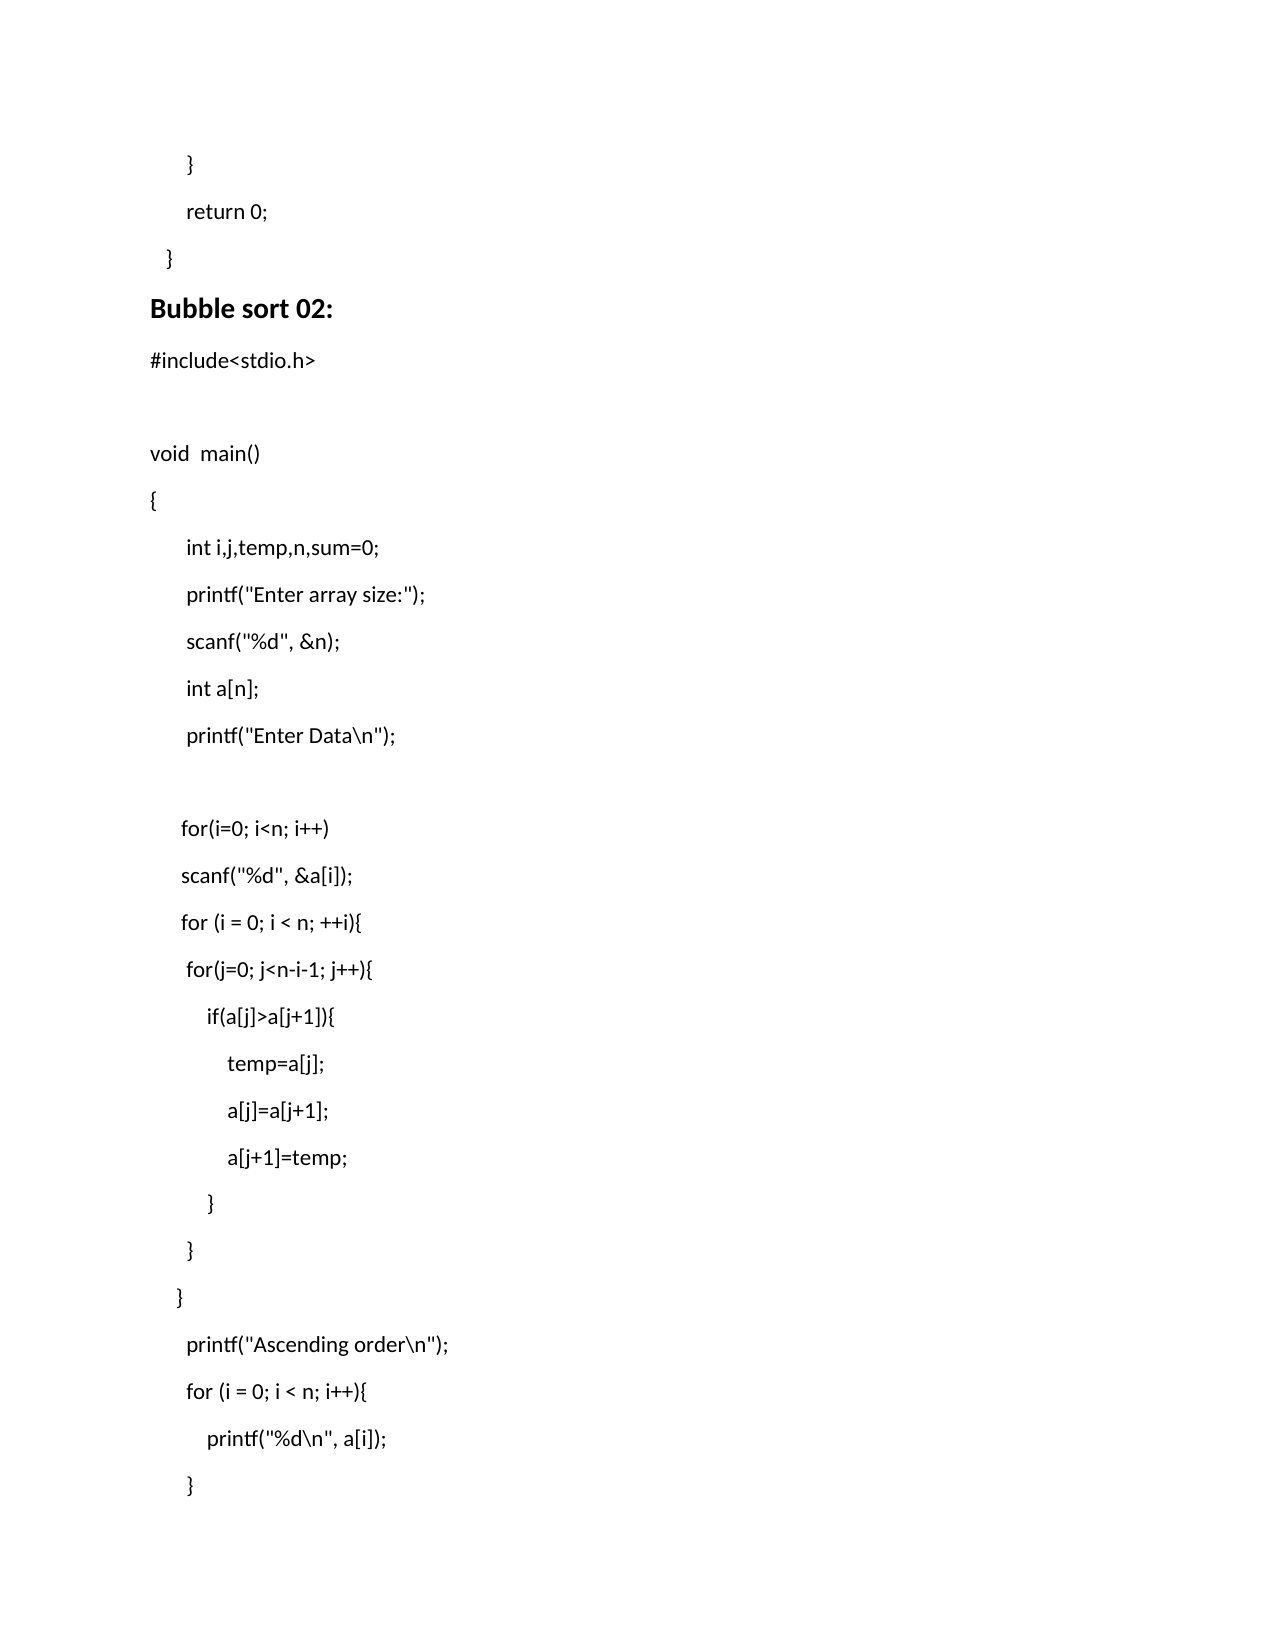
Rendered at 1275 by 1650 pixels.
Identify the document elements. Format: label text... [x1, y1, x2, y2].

text for(j=0; j<n-i-1; j++){ [150, 955, 1125, 983]
text Bubble sort 02: [150, 291, 1125, 326]
text } [150, 150, 1125, 178]
text printf("%d\n", a[i]); [150, 1424, 1125, 1452]
text } [150, 1471, 1125, 1499]
text } [150, 1283, 1125, 1311]
text return 0; [150, 197, 1125, 225]
text } [150, 244, 1125, 272]
text temp=a[j]; [150, 1049, 1125, 1077]
text a[j]=a[j+1]; [150, 1096, 1125, 1124]
text printf("Ascending order\n"); [150, 1330, 1125, 1358]
text for(i=0; i<n; i++) [150, 814, 1125, 842]
text void main() [150, 439, 1125, 467]
text int i,j,temp,n,sum=0; [150, 533, 1125, 561]
text a[j+1]=temp; [150, 1143, 1125, 1171]
text int a[n]; [150, 674, 1125, 702]
text printf("Enter Data\n"); [150, 721, 1125, 749]
text for (i = 0; i < n; ++i){ [150, 908, 1125, 936]
text #include<stdio.h> [150, 346, 1125, 374]
text } [150, 1189, 1125, 1217]
text scanf("%d", &n); [150, 627, 1125, 655]
text if(a[j]>a[j+1]){ [150, 1002, 1125, 1030]
text { [150, 486, 1125, 514]
text scanf("%d", &a[i]); [150, 861, 1125, 889]
text } [150, 1236, 1125, 1264]
text printf("Enter array size:"); [150, 580, 1125, 608]
text for (i = 0; i < n; i++){ [150, 1377, 1125, 1405]
